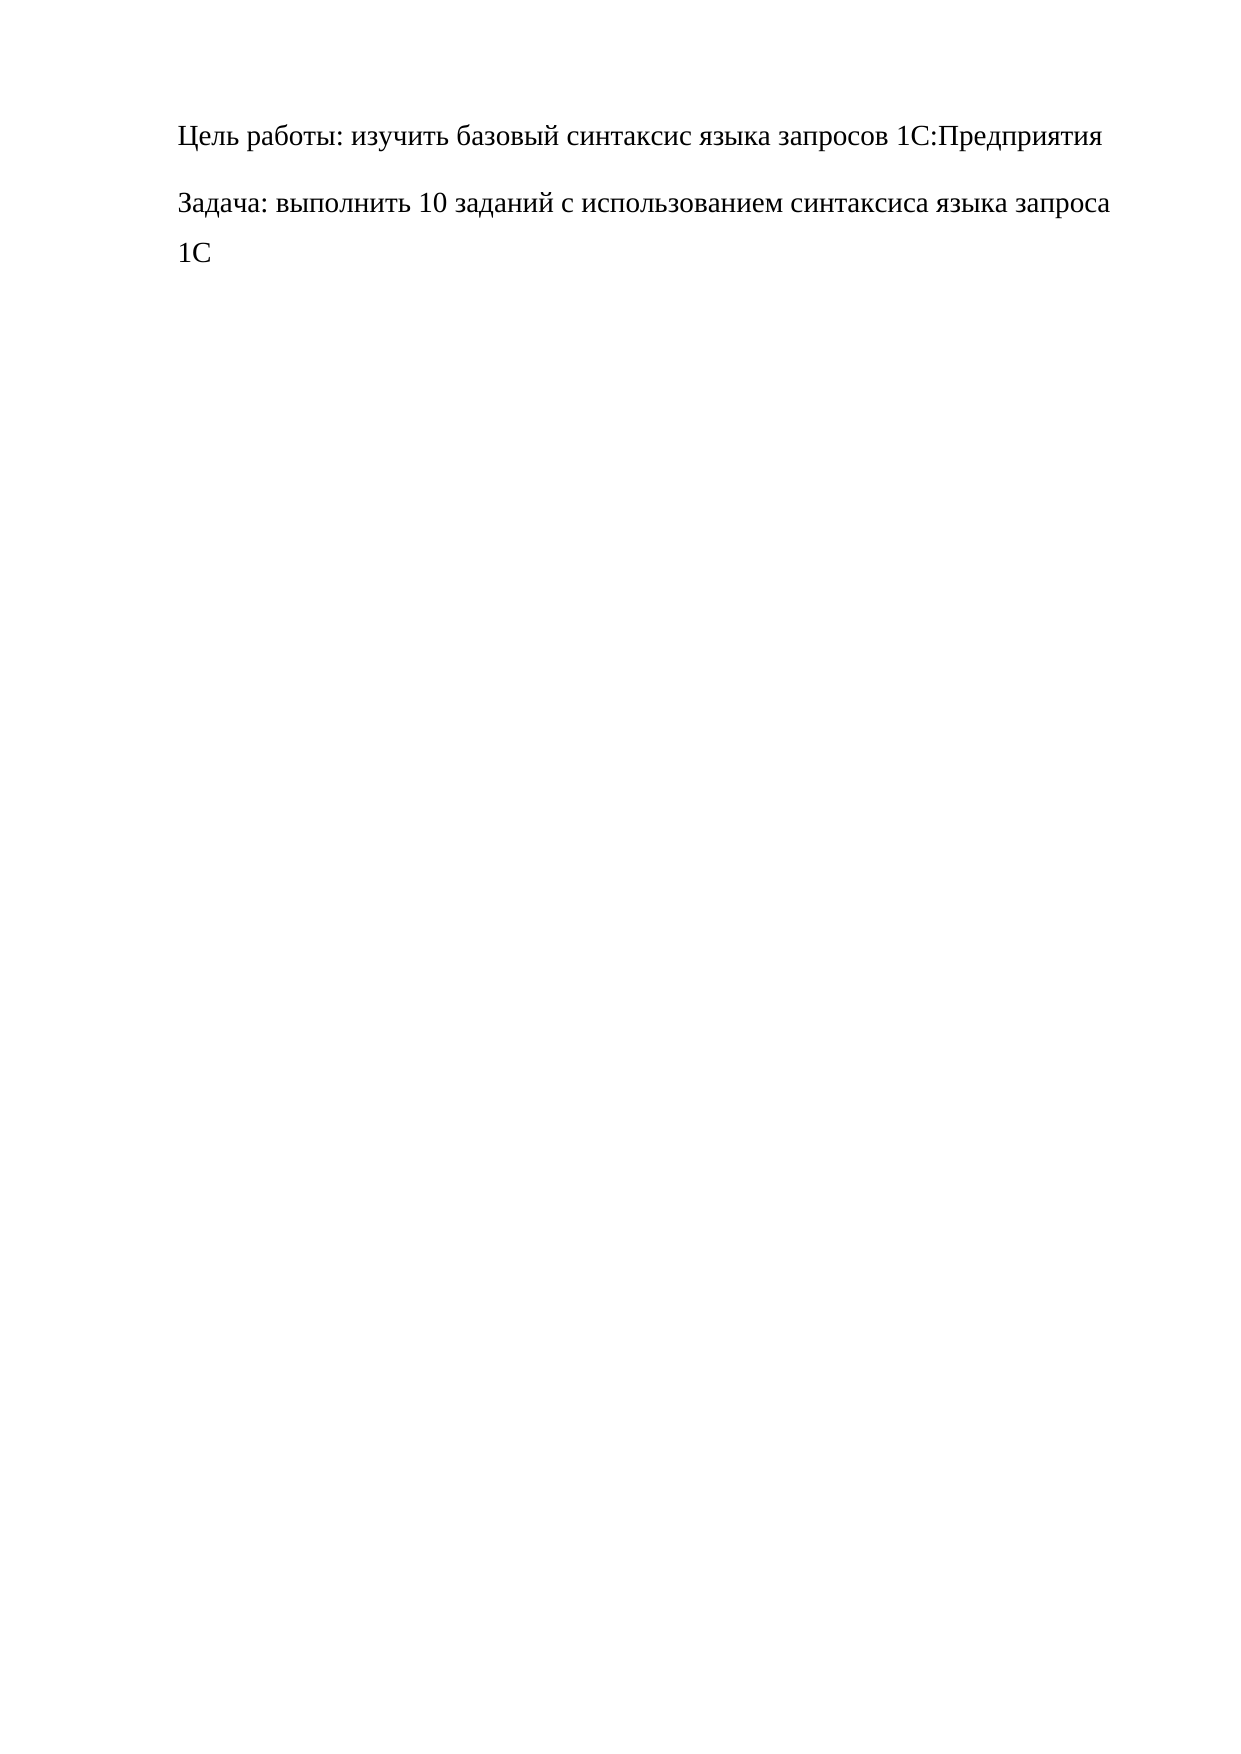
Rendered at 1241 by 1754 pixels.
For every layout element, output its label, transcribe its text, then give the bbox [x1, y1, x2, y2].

text Цель работы: изучить базовый синтаксис языка запросов 1С:Предприятия [177, 118, 1152, 152]
text Задача: выполнить 10 заданий с использованием синтаксиса языка запроса 1С [177, 185, 1152, 269]
